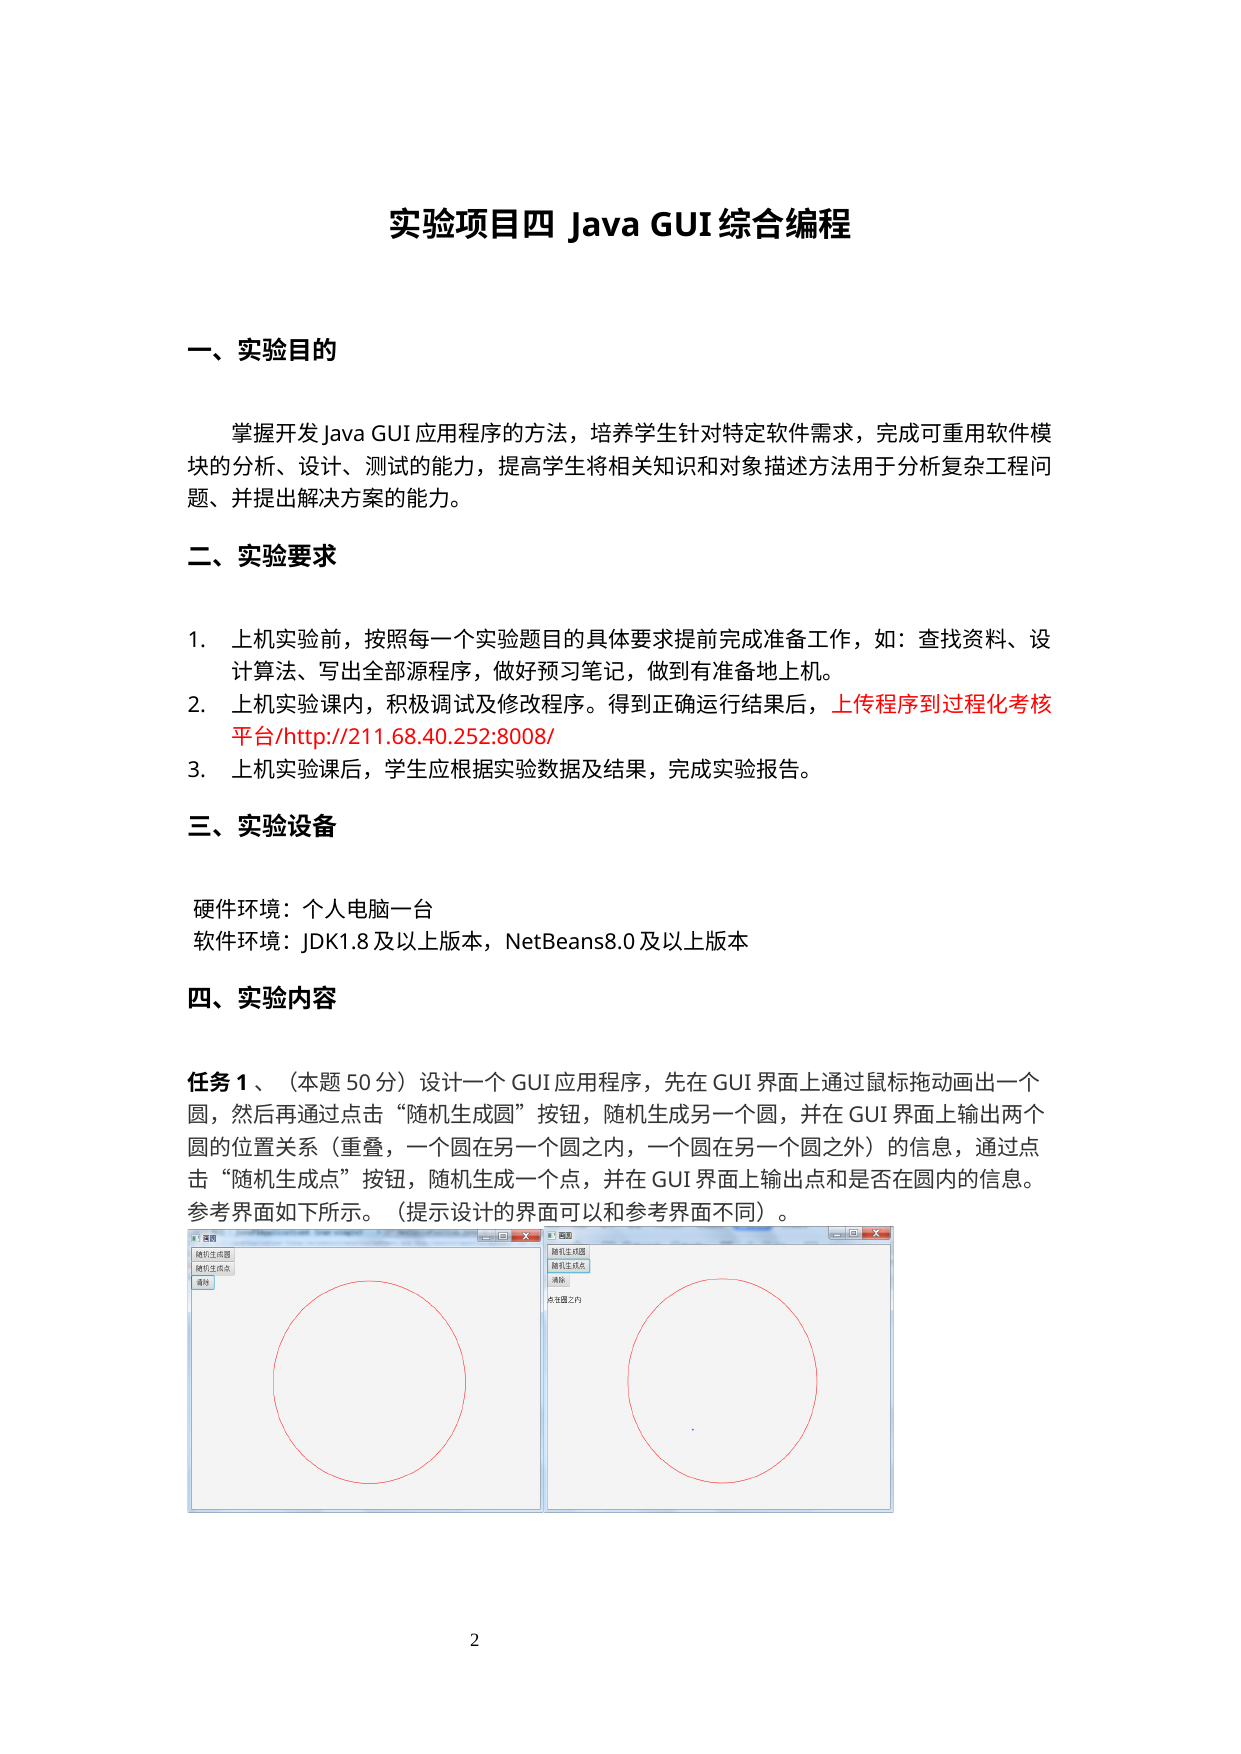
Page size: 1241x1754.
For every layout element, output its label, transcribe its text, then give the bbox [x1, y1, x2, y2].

text 任务1 、（本题50分）设计一个GUI应用程序，先在GUI界面上通过鼠标拖动画出一个圆，然后再通过点击“随机生成圆”按钮，随机生成另一个圆，并在GUI界面上输出两个圆的位置关系（重叠，一个圆在另一个圆之内，一个圆在另一个圆之外）的信息，通过点击“随机生成点”按钮，随机生成一个点，并在GUI界面上输出点和是否在圆内的信息。参考界面如下所示。（提示设计的界面可以和参考界面不同）。 [187, 1064, 1053, 1227]
text 硬件环境：个人电脑一台 [187, 891, 1053, 924]
text 掌握开发Java GUI应用程序的方法，培养学生针对特定软件需求，完成可重用软件模块的分析、设计、测试的能力，提高学生将相关知识和对象描述方法用于分析复杂工程问题、并提出解决方案的能力。 [187, 416, 1053, 513]
list 上机实验前，按照每一个实验题目的具体要求提前完成准备工作，如：查找资料、设计算法、写出全部源程序，做好预习笔记，做到有准备地上机。 [187, 621, 1053, 686]
text 二、实验要求 [187, 522, 1053, 587]
picture [187, 1226, 894, 1513]
list 上机实验课内，积极调试及修改程序。得到正确运行结果后，上传程序到过程化考核平台/http://211.68.40.252:8008/ [187, 686, 1053, 751]
text 四、实验内容 [187, 964, 1053, 1029]
text 三、实验设备 [187, 792, 1053, 857]
text 软件环境：JDK1.8及以上版本，NetBeans8.0及以上版本 [187, 924, 1053, 956]
list 上机实验课后，学生应根据实验数据及结果，完成实验报告。 [187, 751, 1053, 784]
subtitle 实验项目四 Java GUI综合编程 [187, 189, 1053, 254]
text 一、实验目的 [187, 316, 1053, 381]
